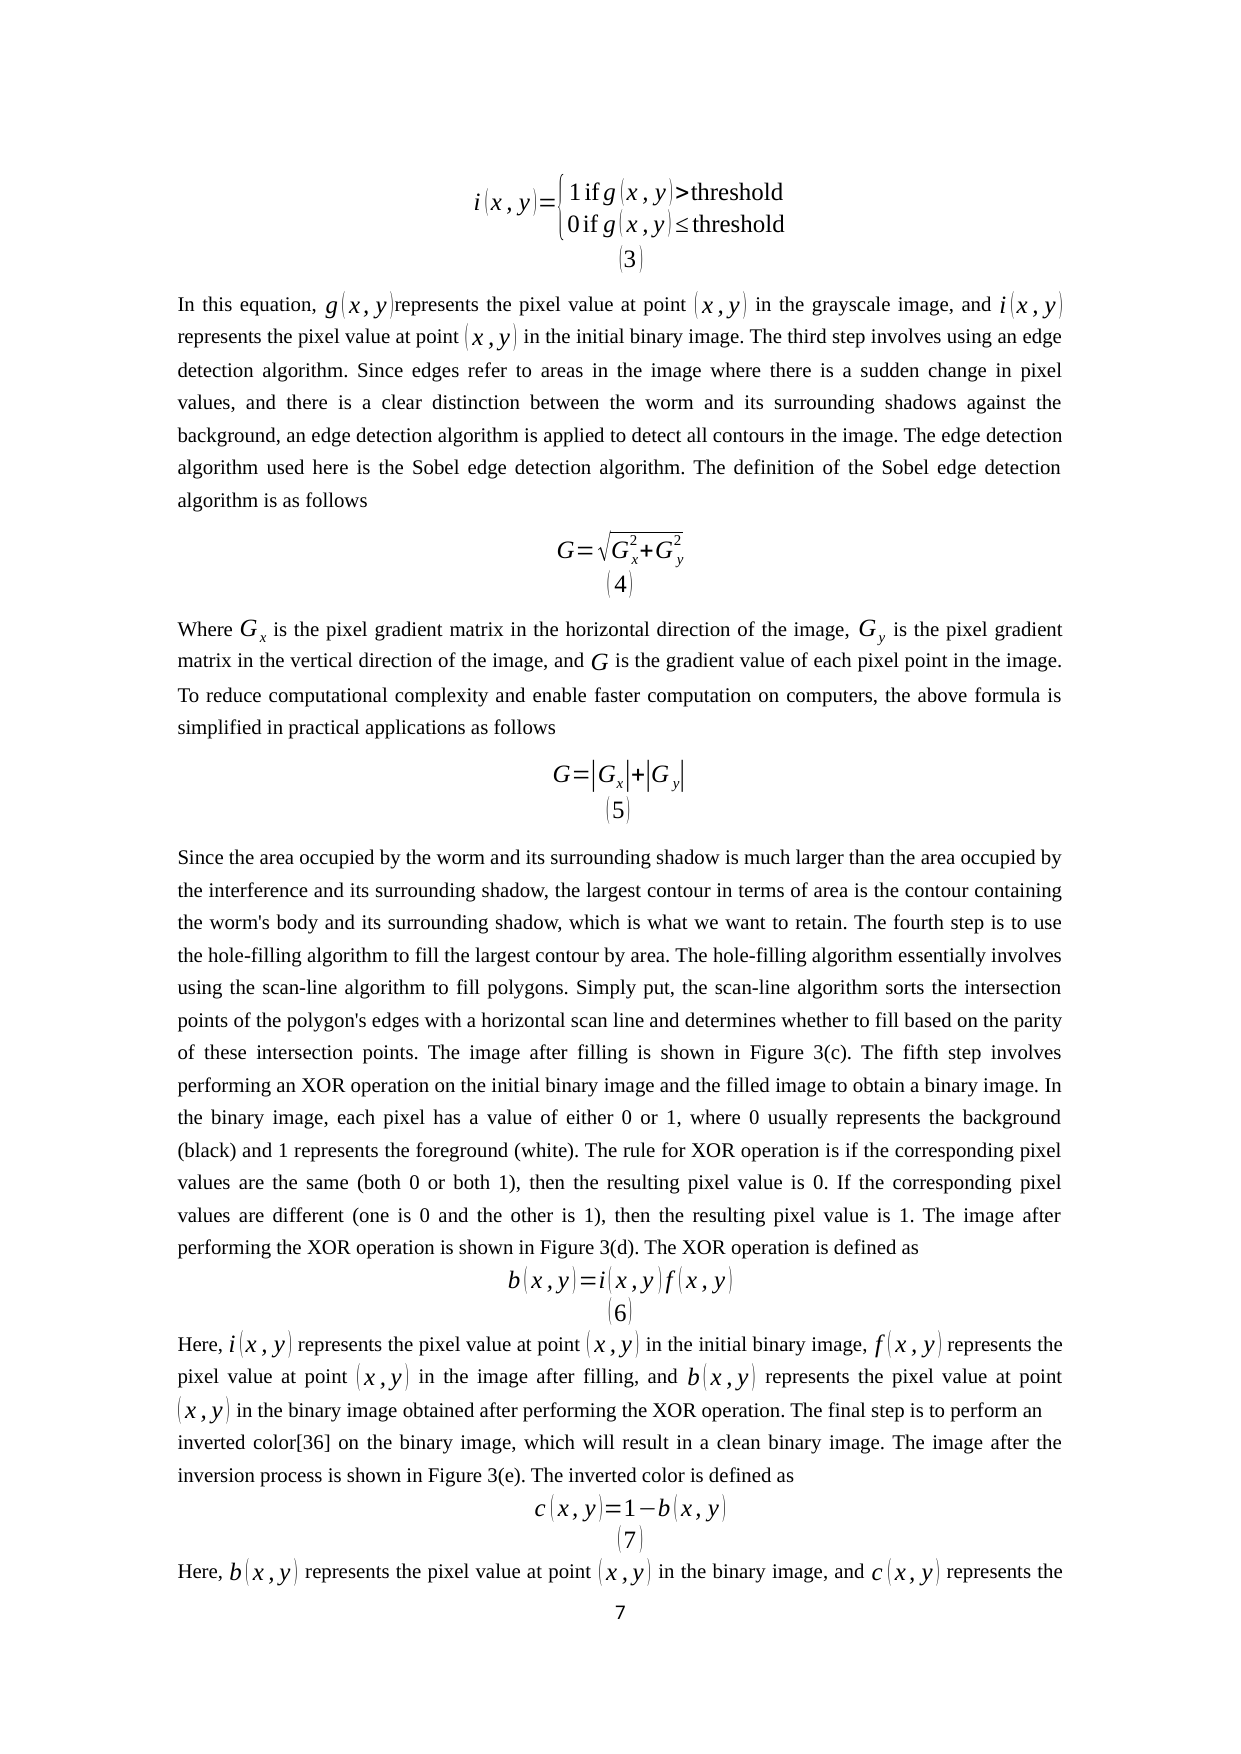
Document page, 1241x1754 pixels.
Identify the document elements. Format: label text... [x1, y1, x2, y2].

text Where is the pixel gradient matrix in the horizontal direction of the image, is the pixel gradient matrix in the vertical direction of the image, and is the gradient value of each pixel point in the image. To reduce computational complexity and enable faster computation on computers, the above formula is simplified in practical applications as follows [177, 614, 1063, 744]
text inverted color[36] on the binary image, which will result in a clean binary image. The image after the inversion process is shown in Figure 3(e). The inverted color is defined as [177, 1426, 1063, 1491]
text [177, 1556, 1063, 1589]
text In this equation, represents the pixel value at point in the grayscale image, and represents the pixel value at point in the initial binary image. The third step involves using an edge detection algorithm. Since edges refer to areas in the image where there is a sudden change in pixel values, and there is a clear distinction between the worm and its surrounding shadows against the background, an edge detection algorithm is applied to detect all contours in the image. The edge detection algorithm used here is the Sobel edge detection algorithm. The definition of the Sobel edge detection algorithm is as follows [177, 289, 1063, 516]
text Since the area occupied by the worm and its surrounding shadow is much larger than the area occupied by the interference and its surrounding shadow, the largest contour in terms of area is the contour containing the worm's body and its surrounding shadow, which is what we want to retain. The fourth step is to use the hole-filling algorithm to fill the largest contour by area. The hole-filling algorithm essentially involves using the scan-line algorithm to fill polygons. Simply put, the scan-line algorithm sorts the intersection points of the polygon's edges with a horizontal scan line and determines whether to fill based on the parity of these intersection points. The image after filling is shown in Figure 3(c). The fifth step involves performing an XOR operation on the initial binary image and the filled image to obtain a binary image. In the binary image, each pixel has a value of either 0 or 1, where 0 usually represents the background (black) and 1 represents the foreground (white). The rule for XOR operation is if the corresponding pixel values are the same (both 0 or both 1), then the resulting pixel value is 0. If the corresponding pixel values are different (one is 0 and the other is 1), then the resulting pixel value is 1. The image after performing the XOR operation is shown in Figure 3(d). The XOR operation is defined as [177, 841, 1063, 1264]
text Here, represents the pixel value at point in the initial binary image, represents the pixel value at point in the image after filling, and represents the pixel value at point in the binary image obtained after performing the XOR operation. The final step is to perform an [177, 1329, 1063, 1426]
